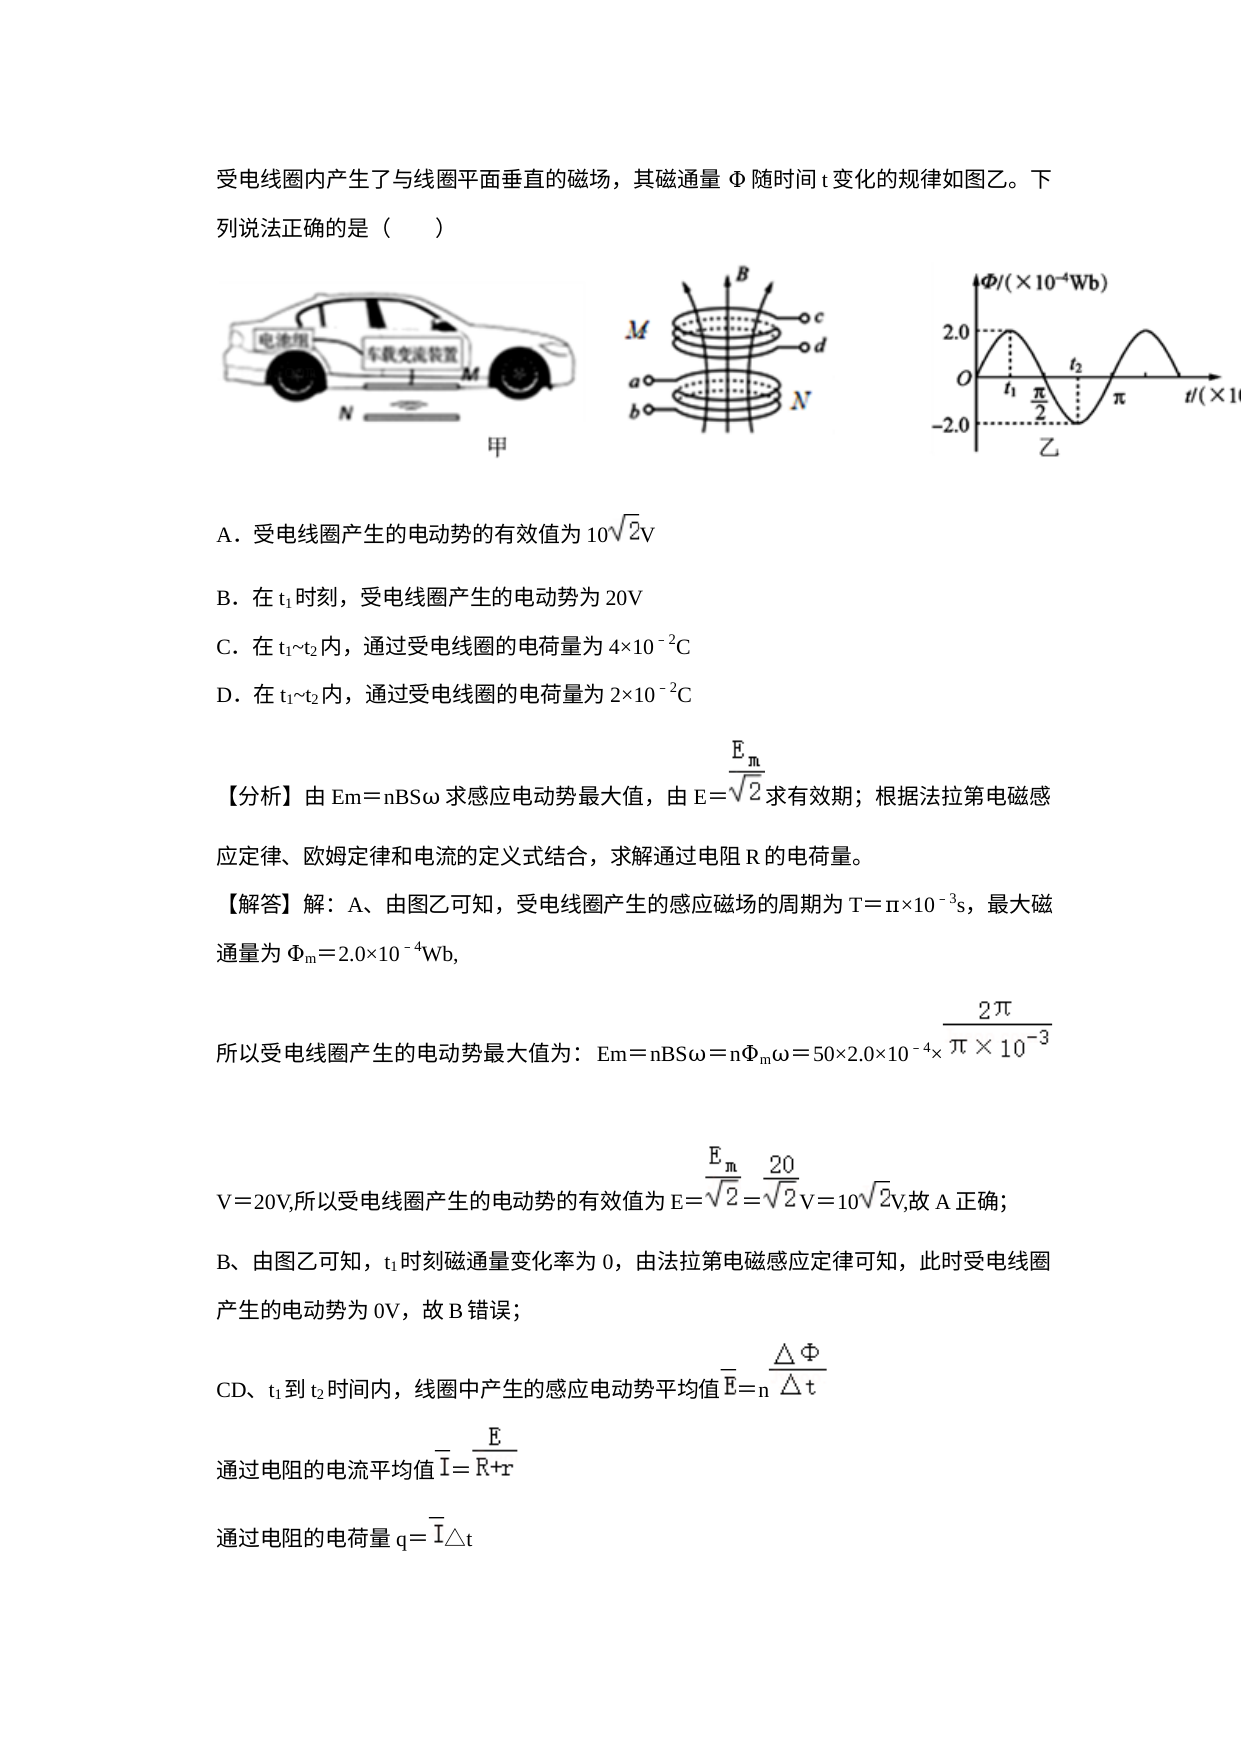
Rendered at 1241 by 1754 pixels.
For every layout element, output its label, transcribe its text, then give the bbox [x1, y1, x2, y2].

picture [728, 737, 765, 805]
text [187, 162, 1053, 243]
picture [428, 1517, 445, 1546]
picture [858, 1181, 890, 1210]
text 所以受电线圈产生的电动势最大值为：Em＝nBSω＝nΦmω＝50×2.0×10﹣4×V＝20V,所以受电线圈产生的电动势的有效值为E＝＝V＝10V,故A正确； [216, 984, 1053, 1228]
text 【解答】解：A、由图乙可知，受电线圈产生的感应磁场的周期为T＝π×10﹣3s，最大磁通量为Φm＝2.0×10﹣4Wb, [216, 887, 1053, 968]
picture [434, 1450, 451, 1479]
text A．受电线圈产生的电动势的有效值为10V [187, 499, 1053, 564]
text CD、t1到t2时间内，线圈中产生的感应电动势平均值＝n [216, 1341, 1053, 1406]
text 通过电阻的电流平均值＝ [216, 1422, 1053, 1487]
text C．在t1~t2内，通过受电线圈的电荷量为4×10﹣2C [187, 628, 1053, 661]
text B．在t1时刻，受电线圈产生的电动势为20V [187, 580, 1053, 612]
text 【分析】由Em＝nBSω求感应电动势最大值，由E＝求有效期；根据法拉第电磁感应定律、欧姆定律和电流的定义式结合，求解通过电阻R的电荷量。 [216, 725, 1053, 871]
picture [216, 259, 1241, 463]
picture [942, 997, 1053, 1062]
text D．在t1~t2内，通过受电线圈的电荷量为2×10﹣2C [187, 677, 1053, 709]
picture [768, 1342, 827, 1398]
picture [472, 1423, 518, 1479]
picture [763, 1151, 800, 1210]
text 通过电阻的电荷量 q＝△t [216, 1502, 1053, 1567]
picture [608, 514, 640, 543]
picture [720, 1369, 737, 1398]
text B、由图乙可知，t1时刻磁通量变化率为0，由法拉第电磁感应定律可知，此时受电线圈产生的电动势为0V，故B错误； [216, 1244, 1053, 1325]
picture [705, 1142, 742, 1210]
